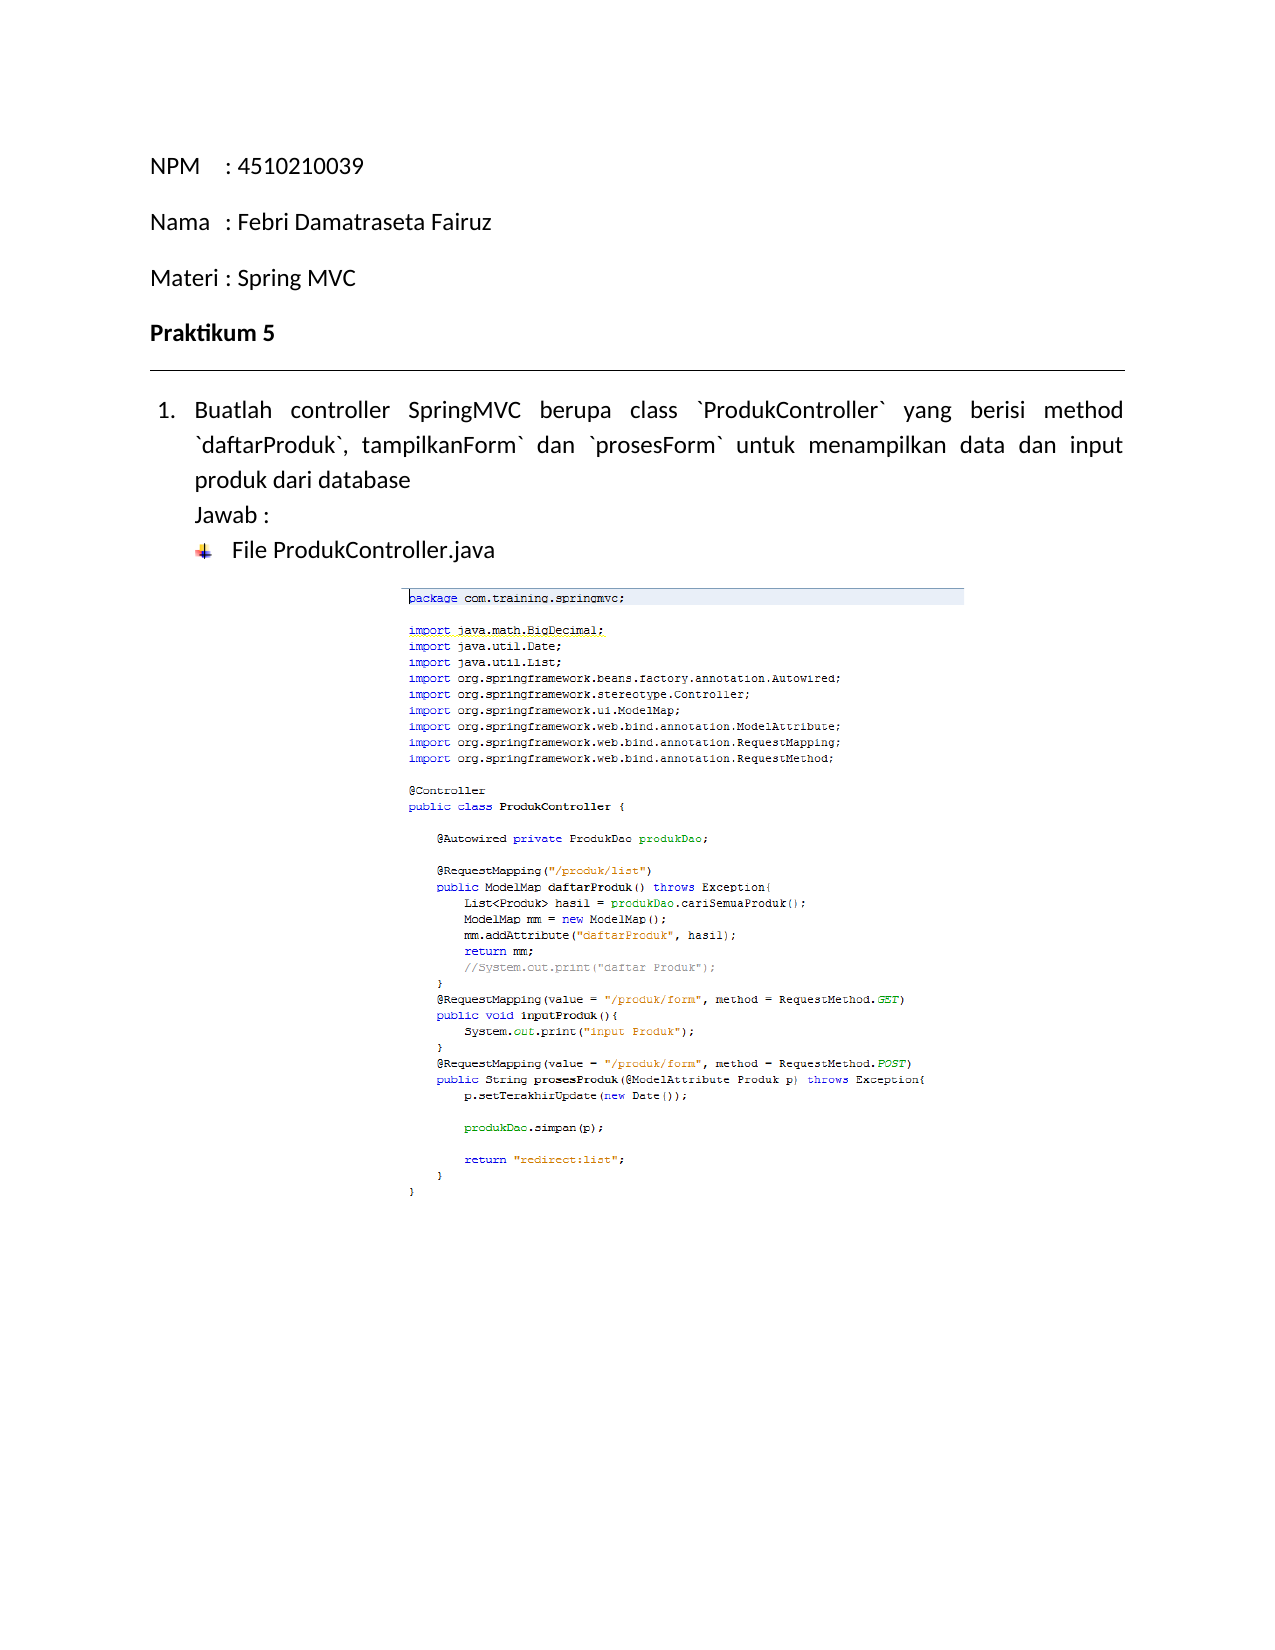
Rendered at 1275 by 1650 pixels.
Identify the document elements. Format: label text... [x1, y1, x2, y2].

text Nama : Febri Damatraseta Fairuz [150, 206, 1125, 236]
list Buatlah controller SpringMVC berupa class `ProdukController` yang berisi method `daftarProduk`, tampilkanForm` dan `prosesForm` untuk menampilkan data dan input produk dari database [157, 394, 1125, 495]
picture [401, 588, 965, 1198]
text NPM : 4510210039 [150, 150, 1125, 181]
text Praktikum 5 [150, 317, 1125, 348]
text Materi : Spring MVC [150, 262, 1125, 292]
list Jawab : [194, 499, 1125, 530]
picture [195, 542, 212, 559]
list File ProdukController.java [194, 534, 1125, 565]
